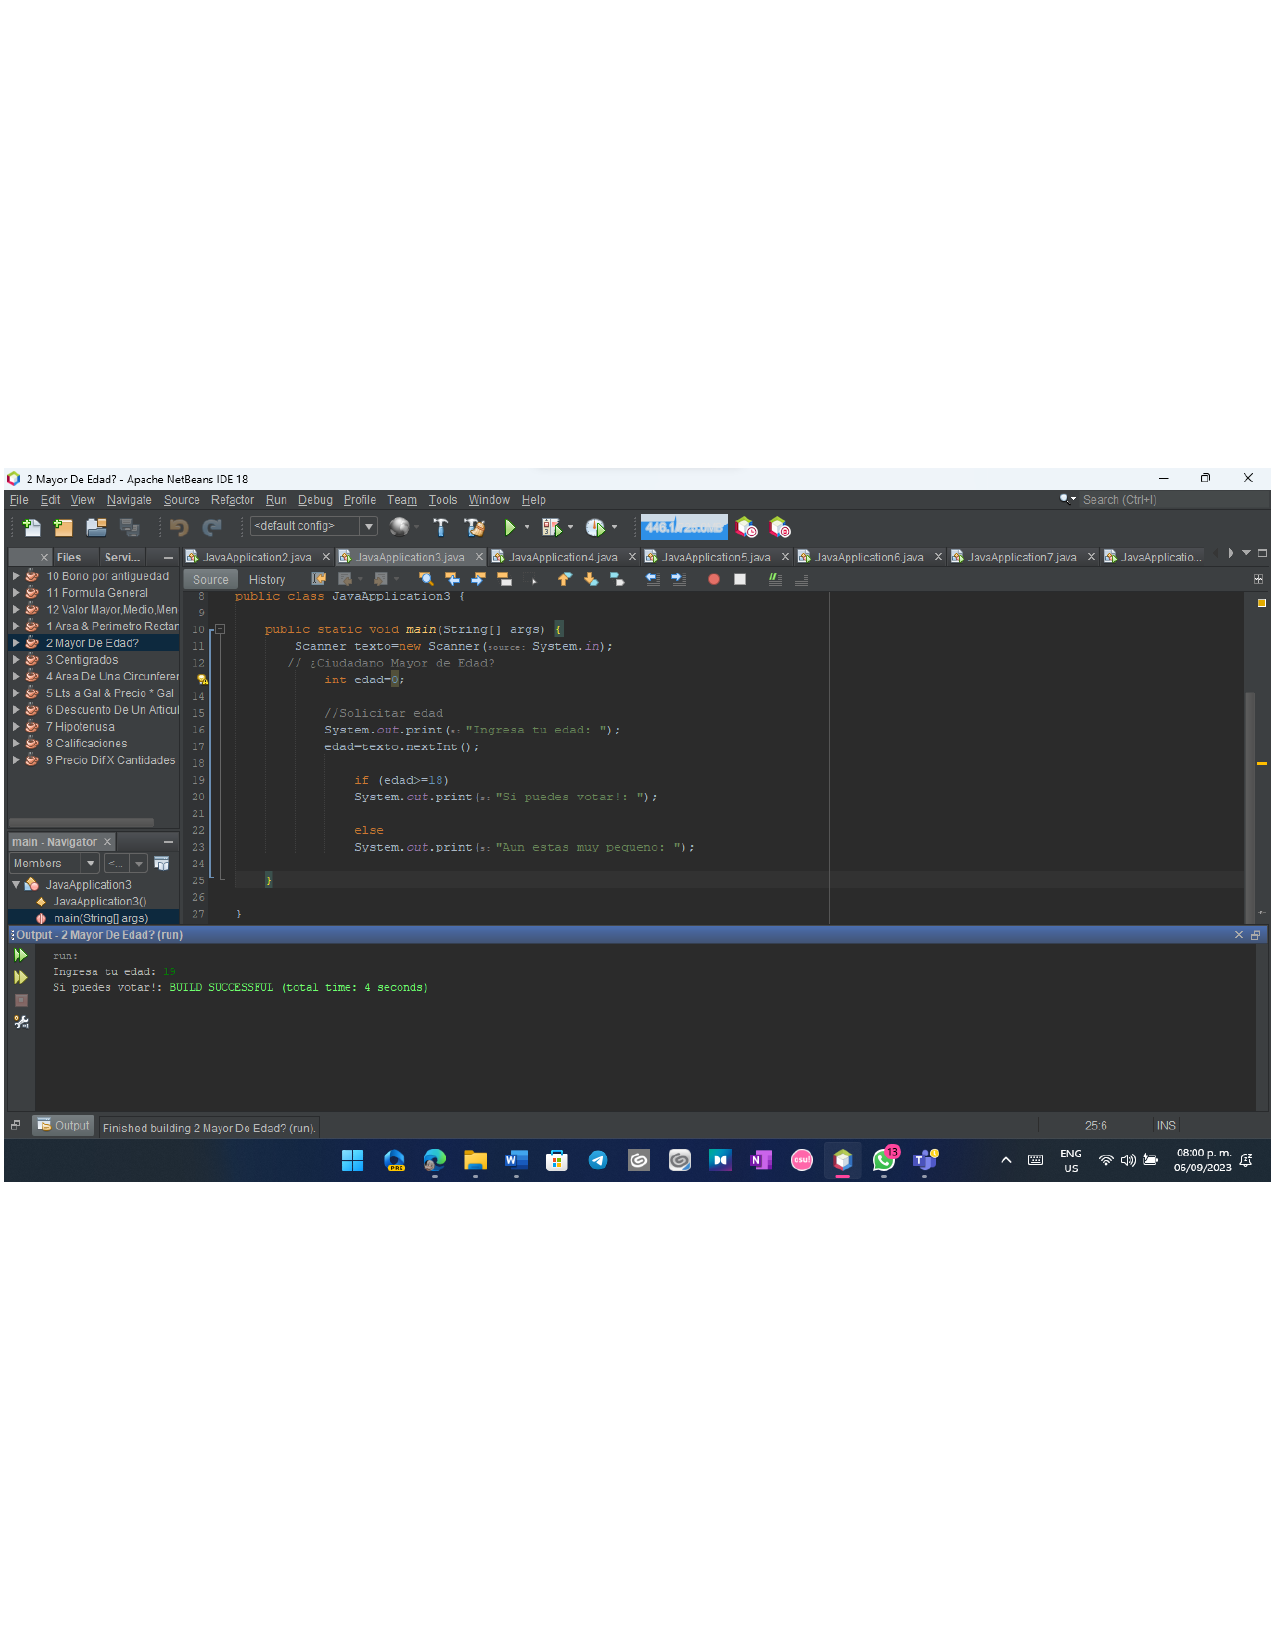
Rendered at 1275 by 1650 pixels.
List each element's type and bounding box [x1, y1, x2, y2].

picture [4, 468, 1271, 1182]
